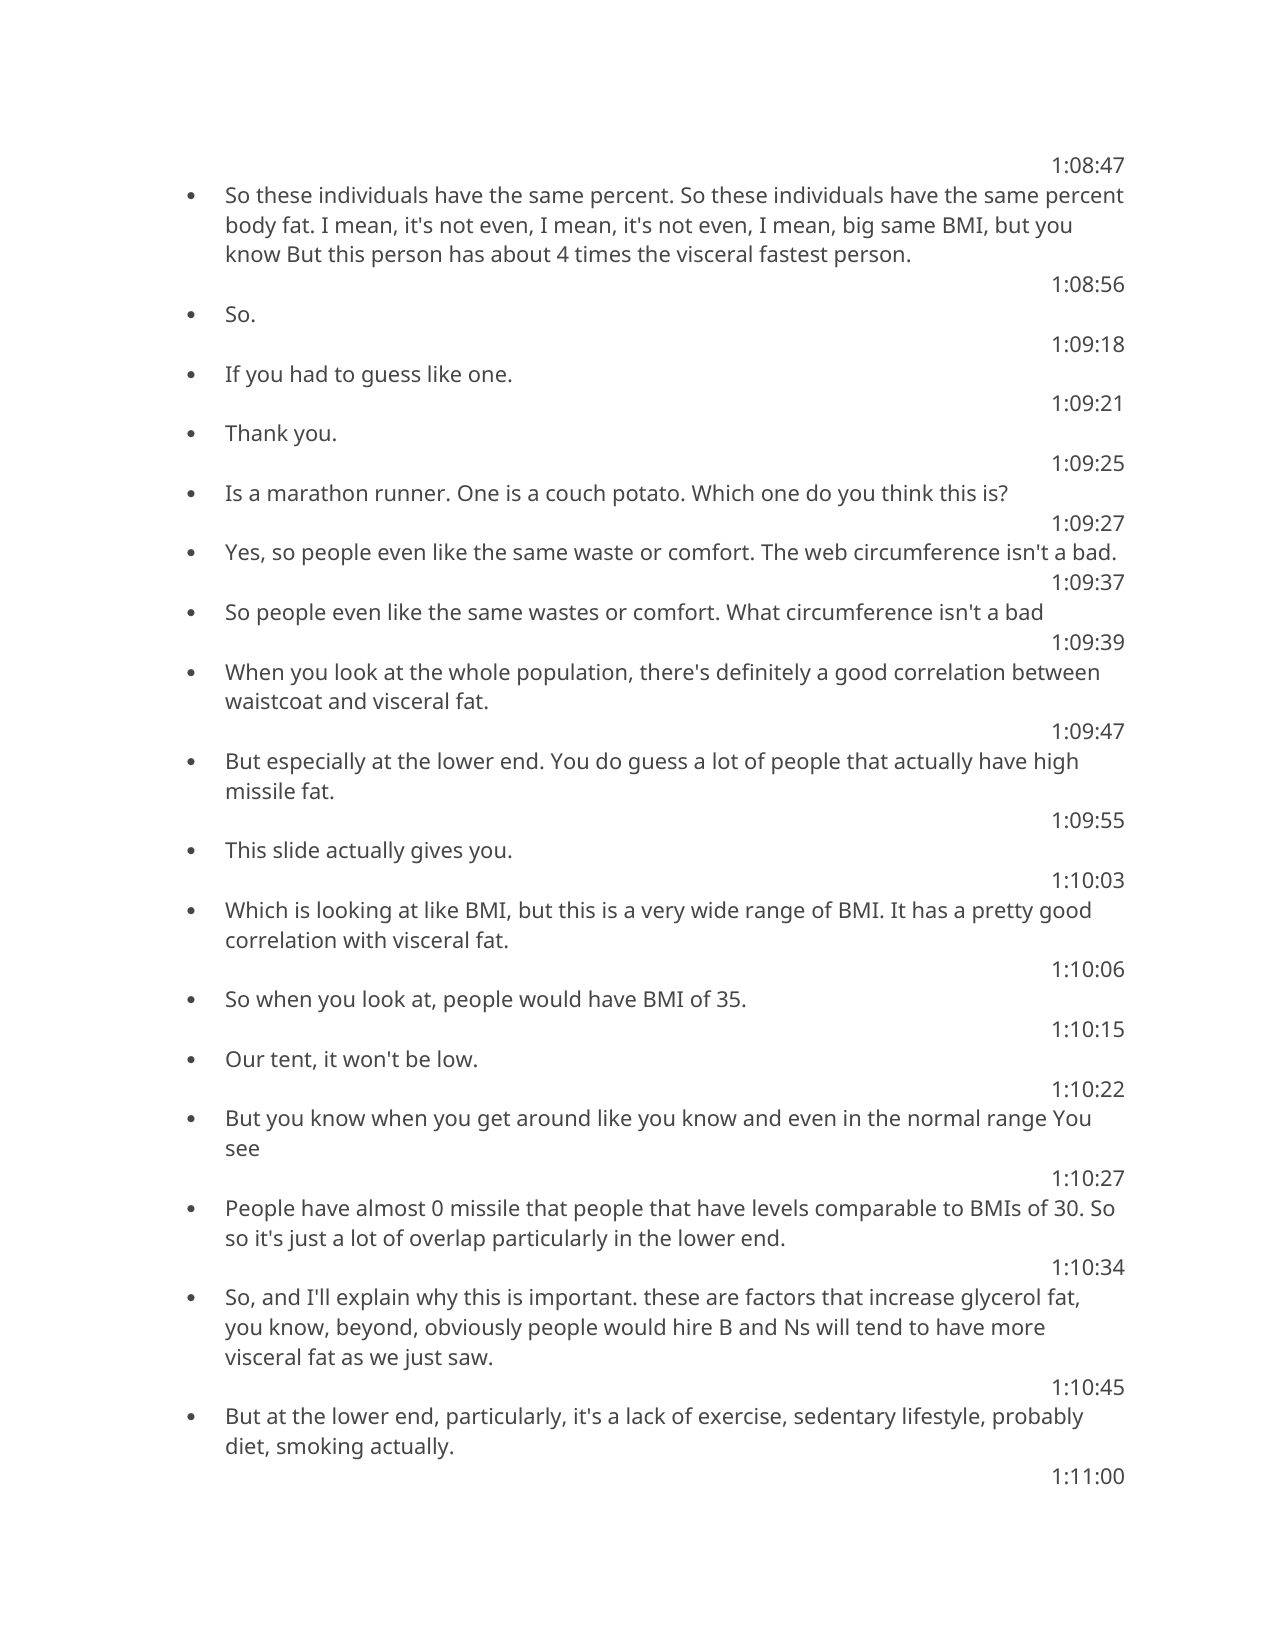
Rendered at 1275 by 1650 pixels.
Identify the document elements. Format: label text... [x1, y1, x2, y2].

list But at the lower end, particularly, it's a lack of exercise, sedentary lifestyle, probably diet, smoking actually. [187, 1401, 1125, 1461]
text 1:09:37 [225, 567, 1125, 597]
text 1:08:56 [225, 269, 1125, 299]
text 1:10:06 [225, 954, 1125, 984]
text 1:08:47 [225, 150, 1125, 180]
text 1:10:03 [225, 865, 1125, 895]
list People have almost 0 missile that people that have levels comparable to BMIs of 30. So so it's just a lot of overlap particularly in the lower end. [187, 1193, 1125, 1252]
text 1:09:27 [225, 507, 1125, 537]
text 1:10:34 [225, 1252, 1125, 1282]
text 1:09:47 [225, 716, 1125, 746]
list This slide actually gives you. [187, 835, 1125, 865]
list Which is looking at like BMI, but this is a very wide range of BMI. It has a pretty good correlation with visceral fat. [187, 895, 1125, 954]
text 1:10:27 [225, 1163, 1125, 1193]
list So when you look at, people would have BMI of 35. [187, 984, 1125, 1014]
list So people even like the same wastes or comfort. What circumference isn't a bad [187, 597, 1125, 627]
list So these individuals have the same percent. So these individuals have the same percent body fat. I mean, it's not even, I mean, it's not even, I mean, big same BMI, but you know But this person has about 4 times the visceral fastest person. [187, 180, 1125, 269]
list But especially at the lower end. You do guess a lot of people that actually have high missile fat. [187, 746, 1125, 805]
text 1:09:25 [225, 448, 1125, 478]
text 1:10:15 [225, 1014, 1125, 1044]
list Is a marathon runner. One is a couch potato. Which one do you think this is? [187, 478, 1125, 507]
list But you know when you get around like you know and even in the normal range You see [187, 1103, 1125, 1163]
list Thank you. [187, 418, 1125, 448]
list So, and I'll explain why this is important. these are factors that increase glycerol fat, you know, beyond, obviously people would hire B and Ns will tend to have more visceral fat as we just saw. [187, 1282, 1125, 1371]
text 1:09:39 [225, 627, 1125, 656]
list So. [187, 299, 1125, 329]
list If you had to guess like one. [187, 358, 1125, 388]
text 1:09:55 [225, 805, 1125, 835]
list Our tent, it won't be low. [187, 1044, 1125, 1073]
text 1:09:18 [225, 329, 1125, 358]
text 1:10:22 [225, 1073, 1125, 1103]
list Yes, so people even like the same waste or comfort. The web circumference isn't a bad. [187, 537, 1125, 567]
text 1:09:21 [225, 388, 1125, 418]
text 1:11:00 [225, 1461, 1125, 1491]
list When you look at the whole population, there's definitely a good correlation between waistcoat and visceral fat. [187, 656, 1125, 716]
text 1:10:45 [225, 1371, 1125, 1401]
